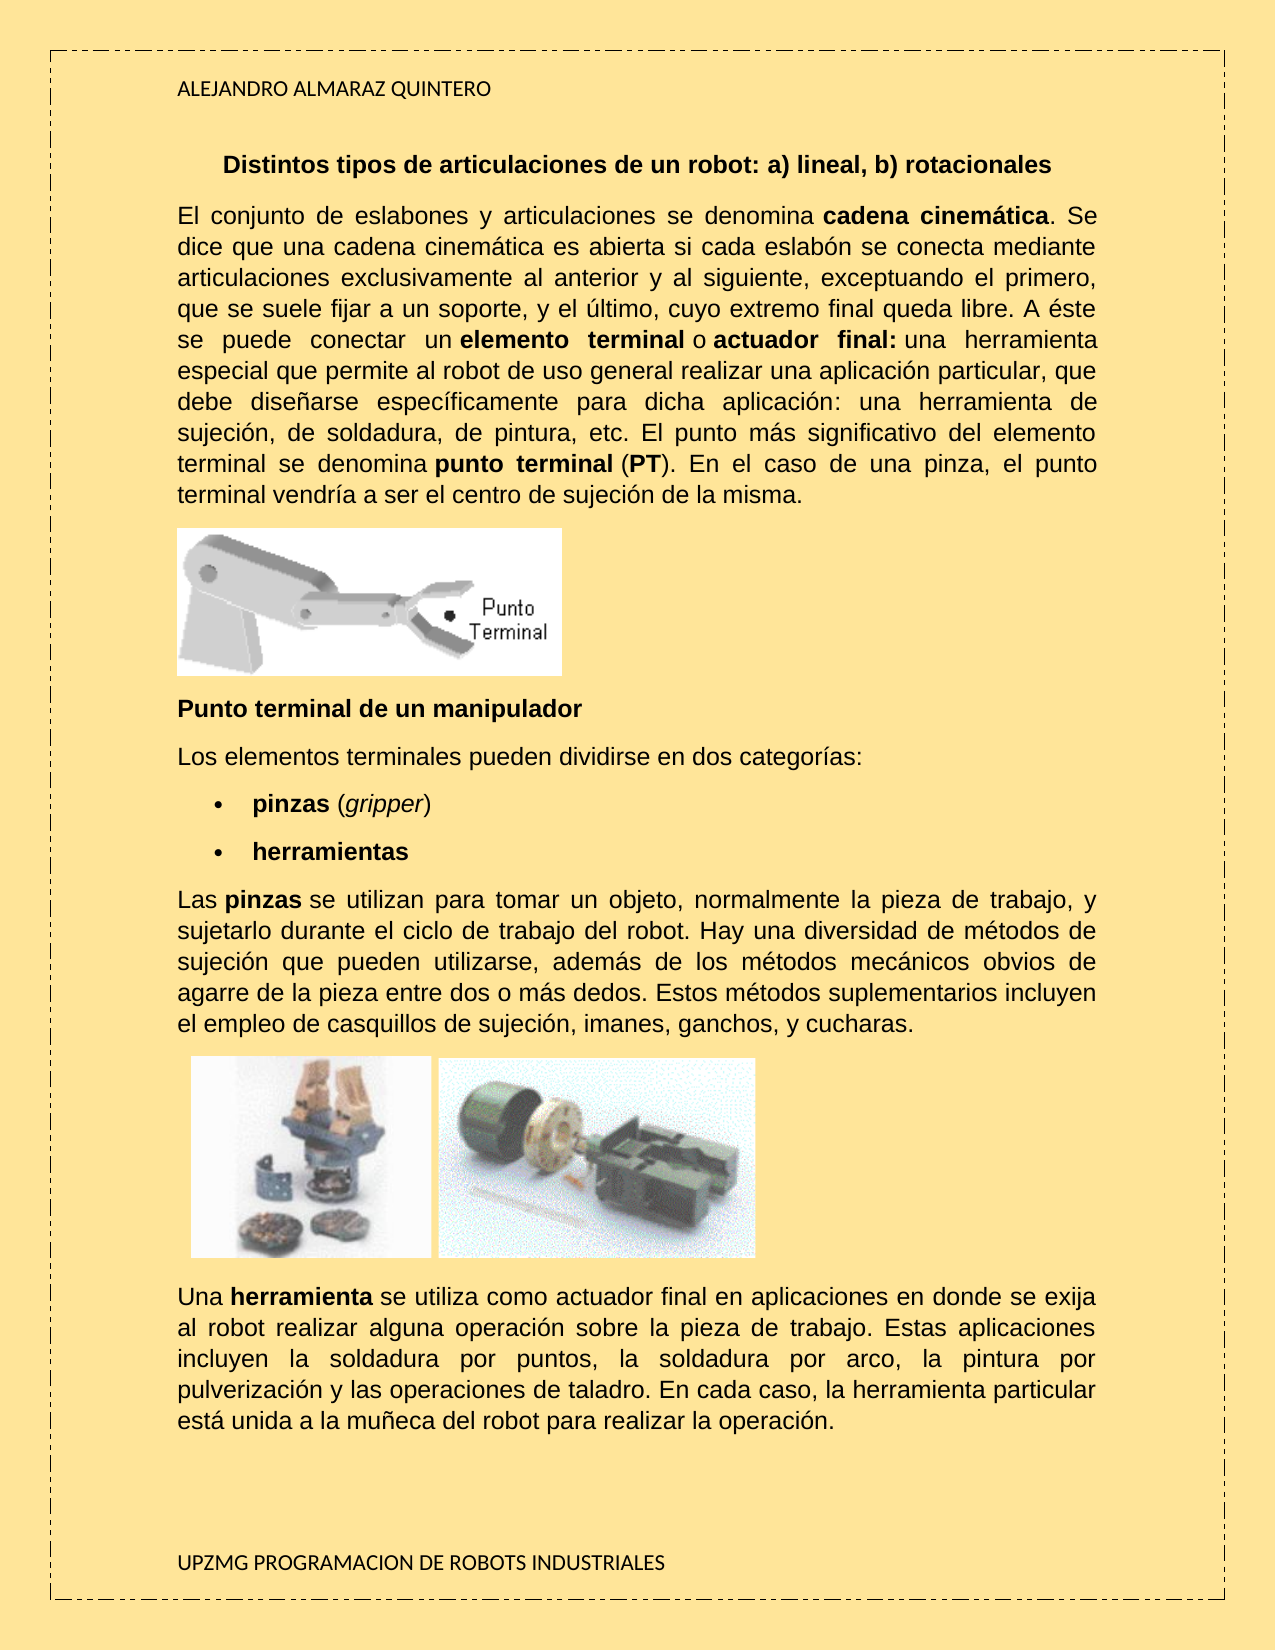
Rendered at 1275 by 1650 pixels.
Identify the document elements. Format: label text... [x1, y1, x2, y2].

text Las pinzas se utilizan para tomar un objeto, normalmente la pieza de trabajo, y sujetarlo durante el ciclo de trabajo del robot. Hay una diversidad de métodos de sujeción que pueden utilizarse, además de los métodos mecánicos obvios de agarre de la pieza entre dos o más dedos. Estos métodos suplementarios incluyen el empleo de casquillos de sujeción, imanes, ganchos, y cucharas. [177, 885, 1098, 1038]
picture [191, 1056, 432, 1258]
text Punto terminal de un manipulador [177, 694, 1098, 723]
picture [438, 1058, 756, 1258]
text Una herramienta se utiliza como actuador final en aplicaciones en donde se exija al robot realizar alguna operación sobre la pieza de trabajo. Estas aplicaciones incluyen la soldadura por puntos, la soldadura por arco, la pintura por pulverización y las operaciones de taladro. En cada caso, la herramienta particular está unida a la muñeca del robot para realizar la operación. [177, 1282, 1098, 1435]
list herramientas [214, 837, 1098, 866]
text Los elementos terminales pueden dividirse en dos categorías: [177, 742, 1098, 771]
table_header Distintos tipos de articulaciones de un robot: a) lineal, b) rotacionales [215, 148, 1059, 201]
picture [177, 528, 562, 676]
list pinzas (gripper) [214, 789, 1098, 818]
text El conjunto de eslabones y articulaciones se denomina cadena cinemática. Se dice que una cadena cinemática es abierta si cada eslabón se conecta mediante articulaciones exclusivamente al anterior y al siguiente, exceptuando el primero, que se suele fijar a un soporte, y el último, cuyo extremo final queda libre. A éste se puede conectar un elemento terminal o actuador final: una herramienta especial que permite al robot de uso general realizar una aplicación particular, que debe diseñarse específicamente para dicha aplicación: una herramienta de sujeción, de soldadura, de pintura, etc. El punto más significativo del elemento terminal se denomina punto terminal (PT). En el caso de una pinza, el punto terminal vendría a ser el centro de sujeción de la misma. [177, 201, 1098, 509]
